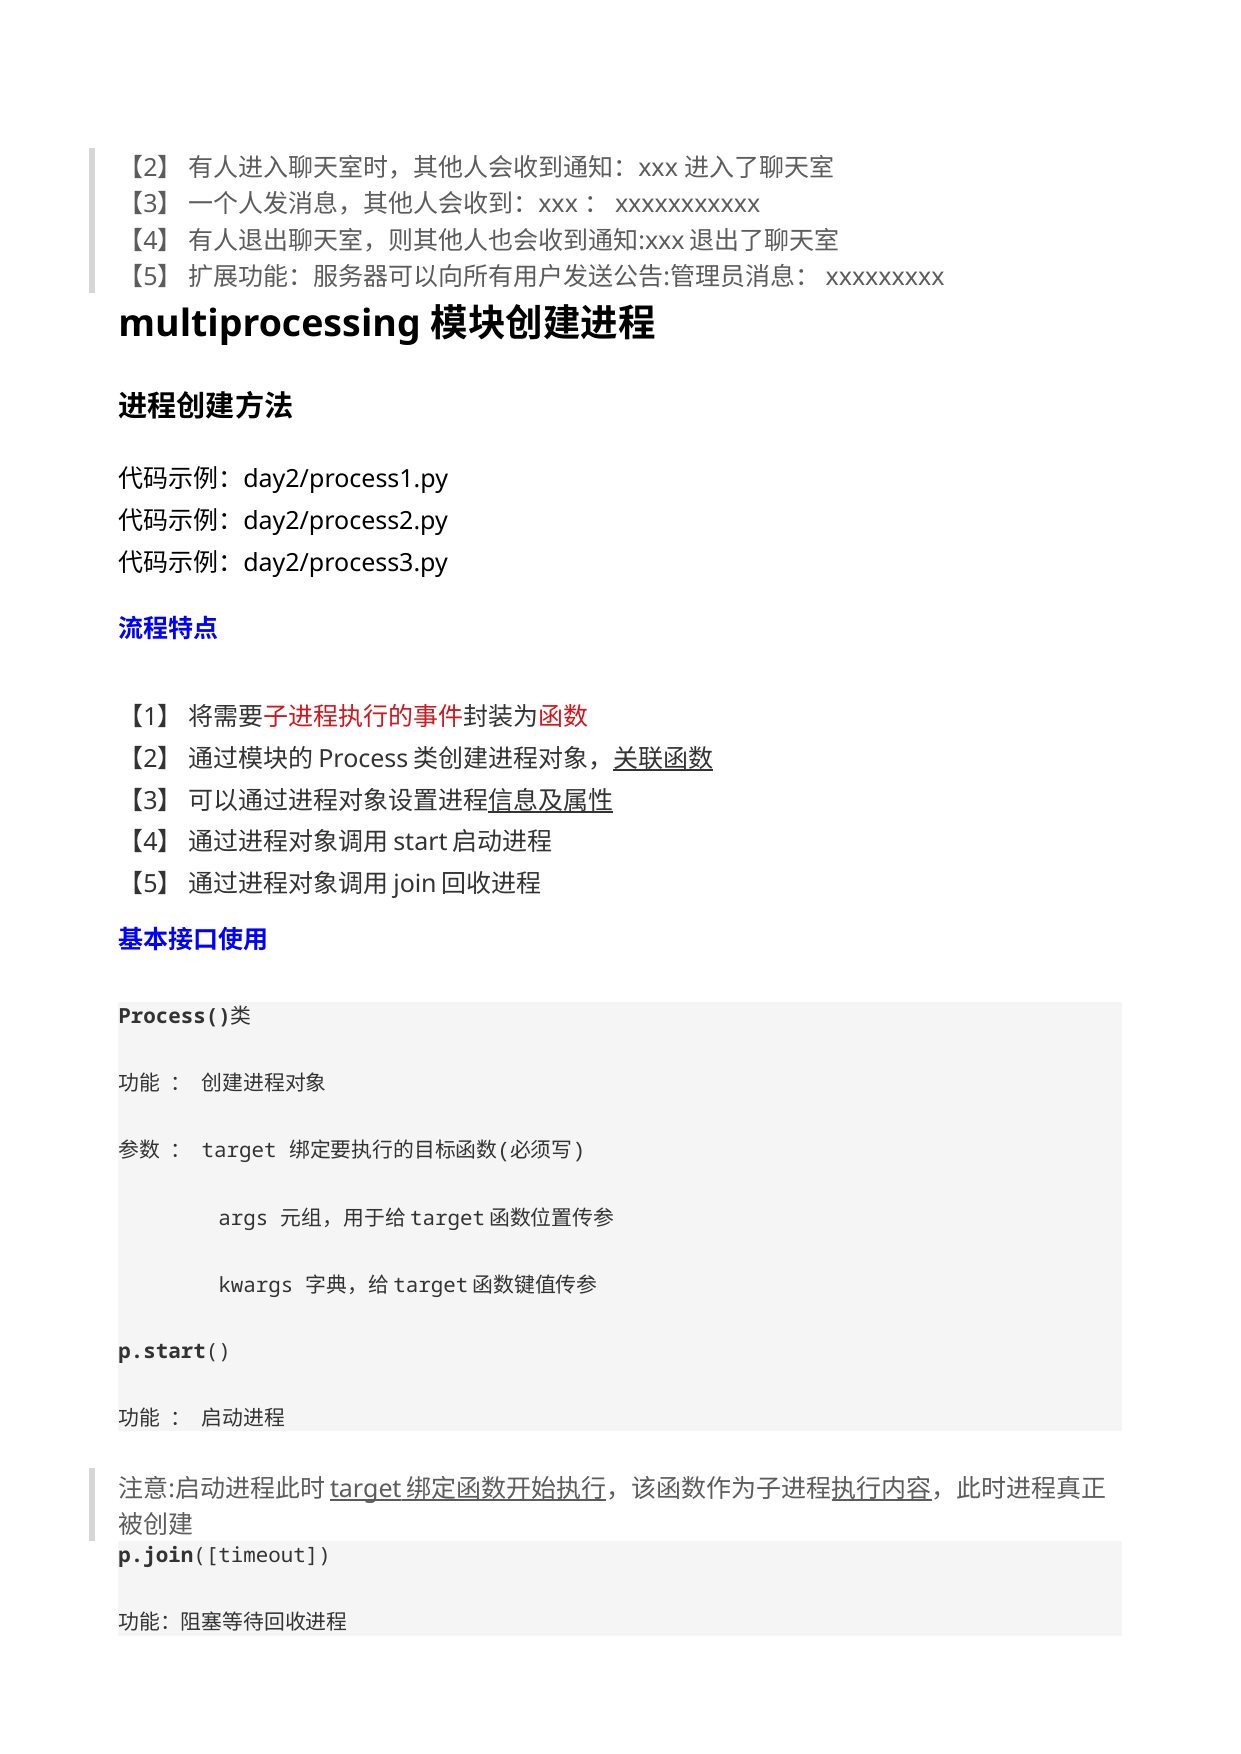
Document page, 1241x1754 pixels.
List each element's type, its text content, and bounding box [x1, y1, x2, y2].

text 功能 ： 启动进程 [118, 1401, 1122, 1431]
text p.join([timeout]) [118, 1541, 1122, 1569]
text args 元组，用于给target函数位置传参 [118, 1201, 1122, 1231]
text 功能 ： 创建进程对象 [118, 1066, 1122, 1097]
text 代码示例：day2/process1.py 代码示例：day2/process2.py 代码示例：day2/process3.py [118, 459, 1122, 578]
text p.start() [118, 1336, 1122, 1364]
text 注意:启动进程此时target绑定函数开始执行，该函数作为子进程执行内容，此时进程真正被创建 [95, 1468, 1122, 1541]
subtitle 进程创建方法 [118, 383, 1122, 425]
subtitle 基本接口使用 [118, 920, 1122, 956]
text 功能：阻塞等待回收进程 [118, 1605, 1122, 1636]
subtitle 流程特点 [118, 609, 1122, 645]
text Process()类 [118, 1002, 1122, 1030]
text kwargs 字典，给target函数键值传参 [118, 1268, 1122, 1299]
text 参数 ： target 绑定要执行的目标函数(必须写) [118, 1134, 1122, 1164]
text 【1】 将需要子进程执行的事件封装为函数 【2】 通过模块的Process类创建进程对象，关联函数 【3】 可以通过进程对象设置进程信息及属性 【4】 通过进程对象调用start启动进程 【5】 通过进程对象调用join回收进程 [118, 657, 1122, 900]
subtitle multiprocessing 模块创建进程 [118, 293, 1122, 347]
